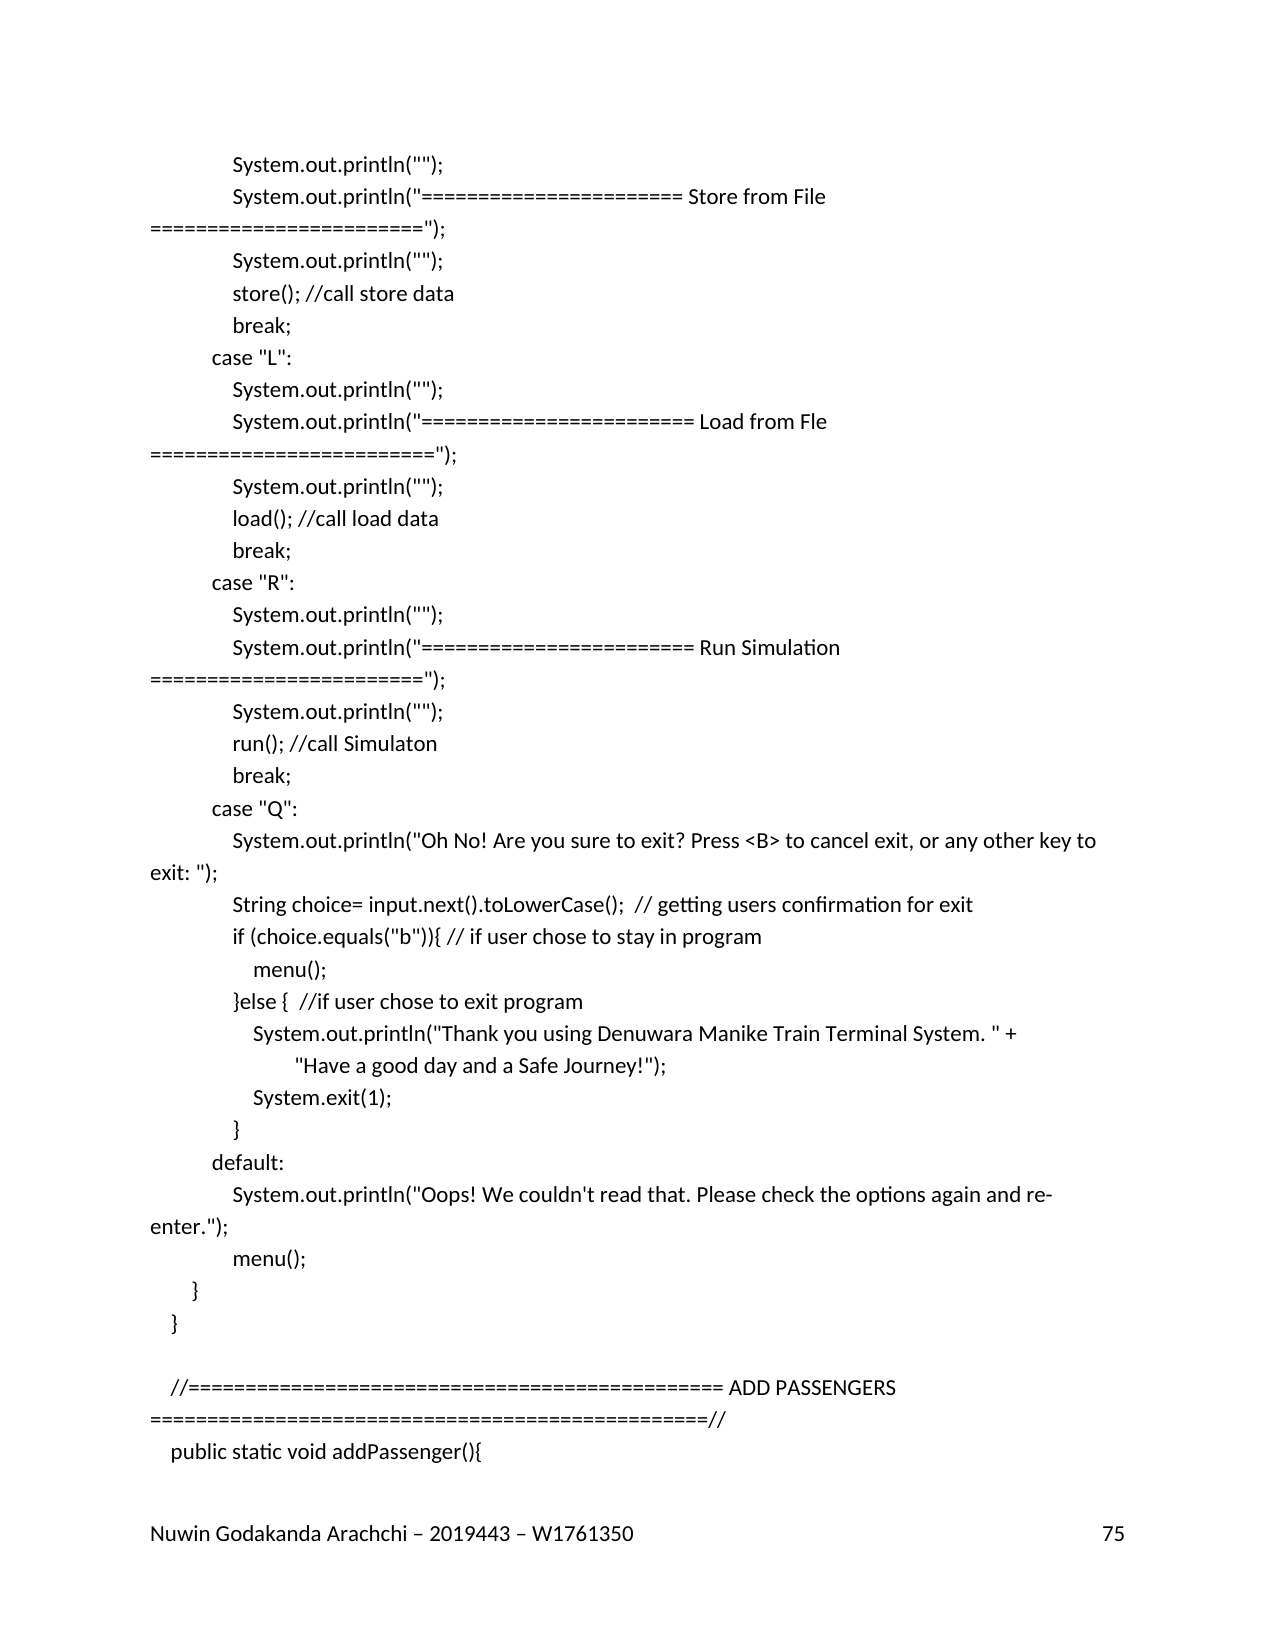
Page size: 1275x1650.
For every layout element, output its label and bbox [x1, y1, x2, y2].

text [150, 150, 1125, 1466]
